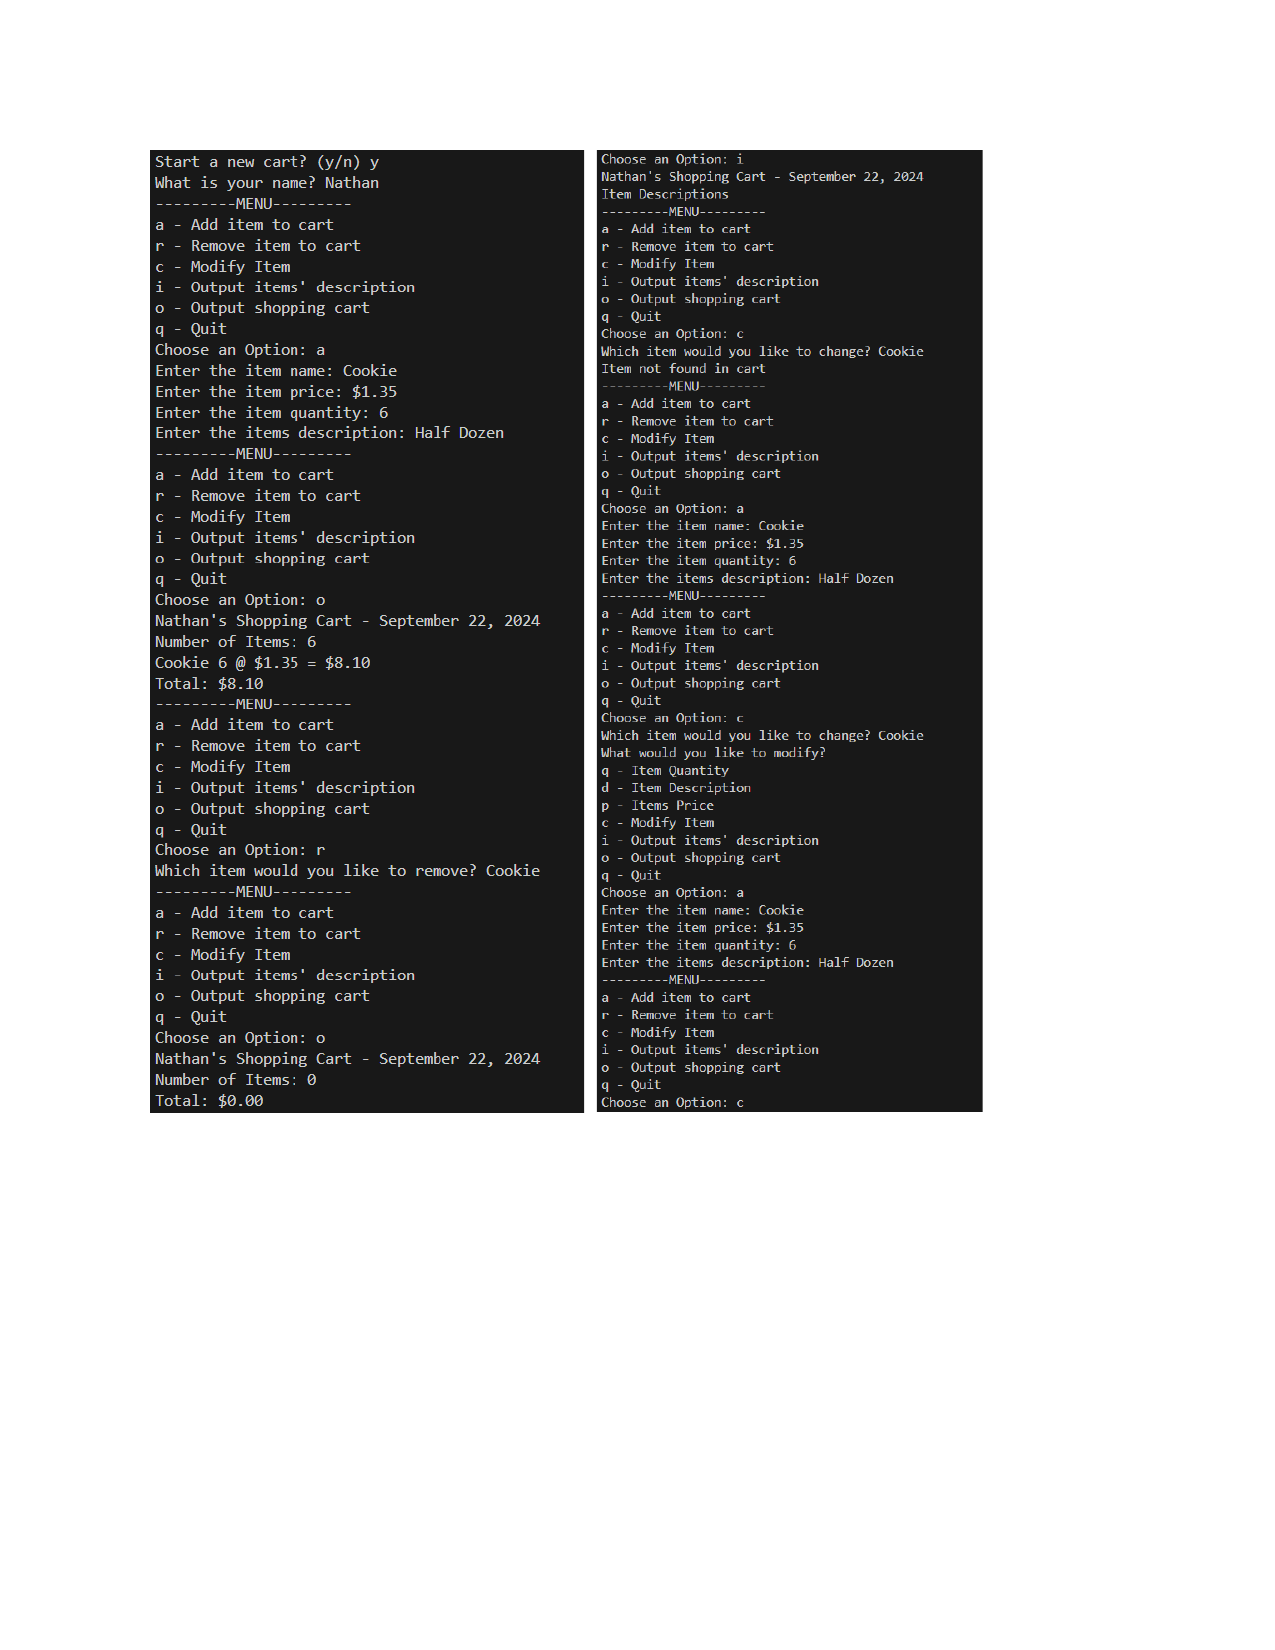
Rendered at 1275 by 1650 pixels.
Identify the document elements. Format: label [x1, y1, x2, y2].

picture [150, 150, 585, 1113]
picture [596, 150, 983, 1112]
